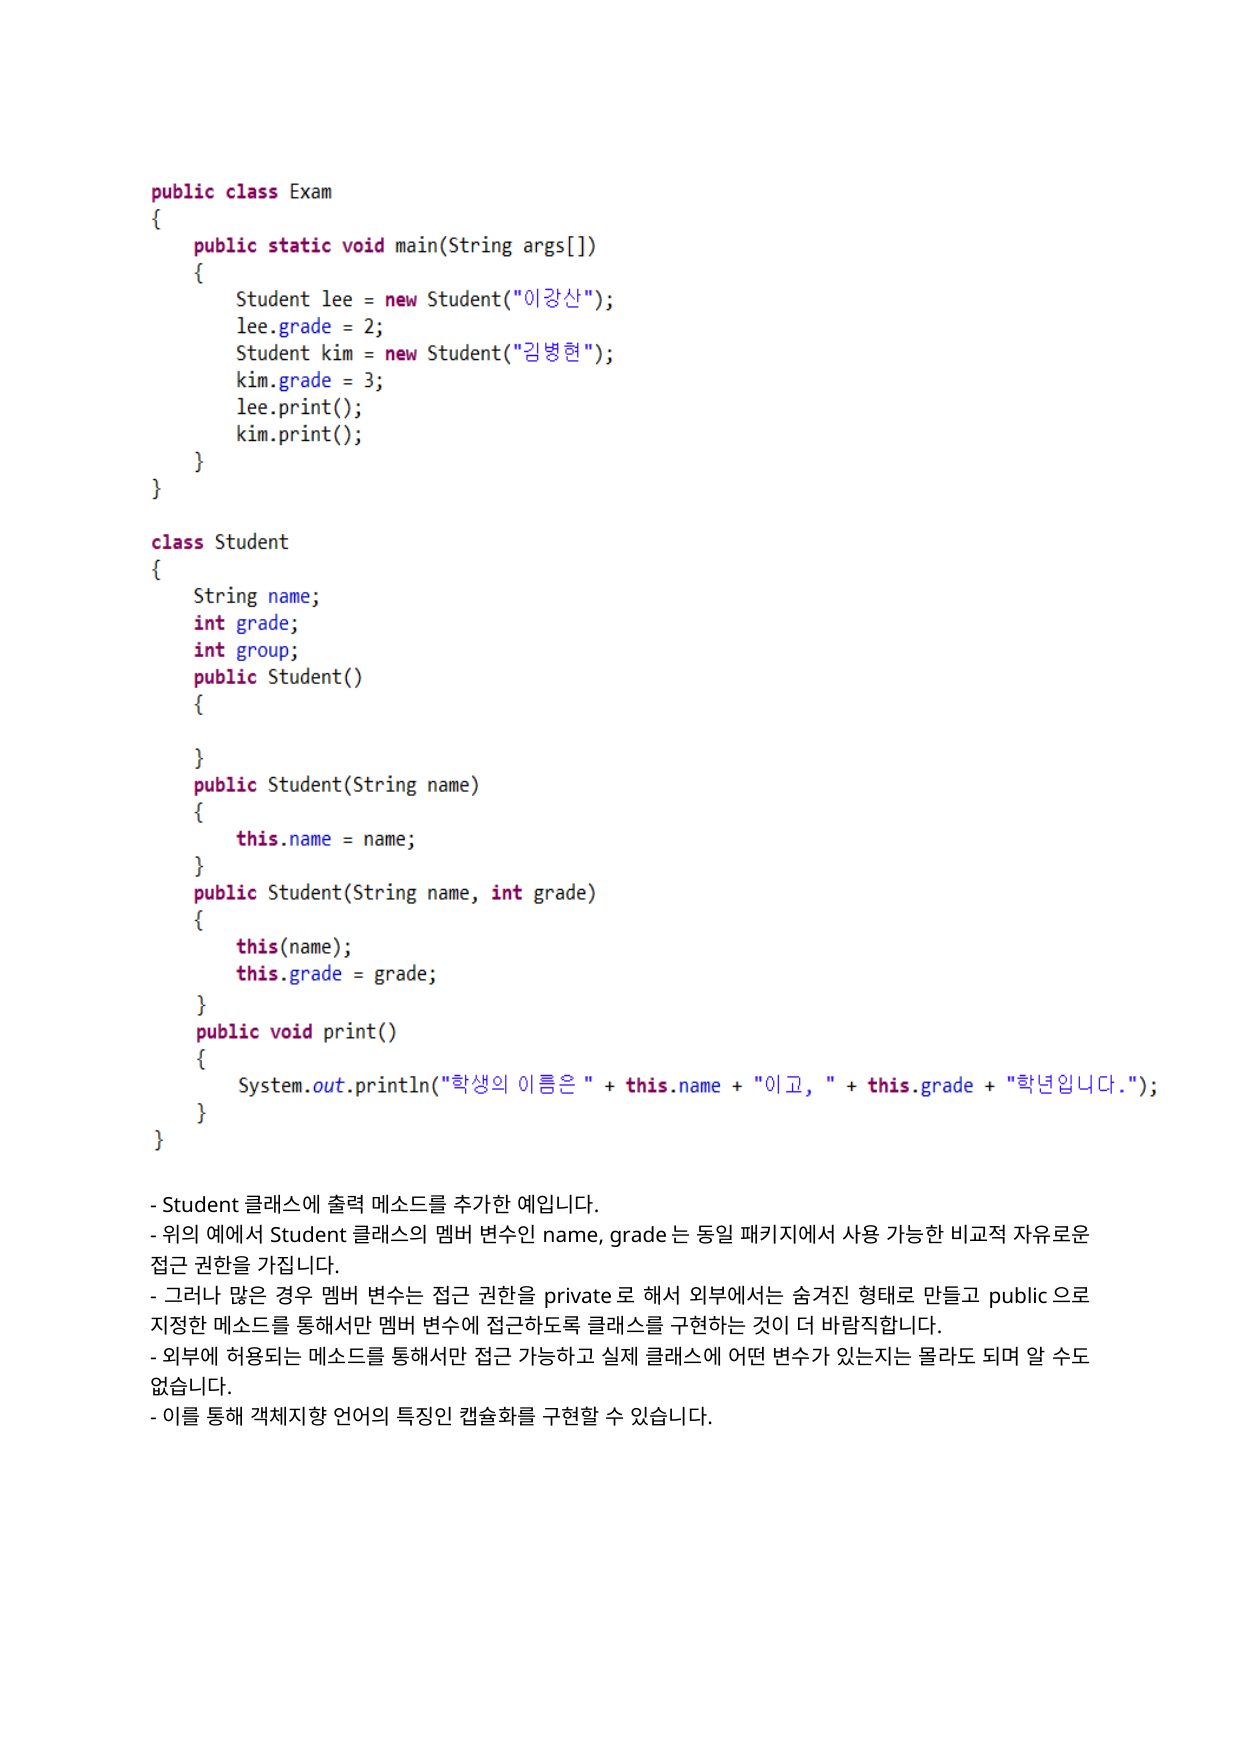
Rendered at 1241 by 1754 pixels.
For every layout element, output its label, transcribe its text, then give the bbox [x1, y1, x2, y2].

text - 외부에 허용되는 메소드를 통해서만 접근 가능하고 실제 클래스에 어떤 변수가 있는지는 몰라도 되며 알 수도 없습니다. [150, 1340, 1090, 1401]
text - 위의 예에서 Student 클래스의 멤버 변수인 name, grade는 동일 패키지에서 사용 가능한 비교적 자유로운 접근 권한을 가집니다. [150, 1219, 1090, 1279]
text - Student 클래스에 출력 메소드를 추가한 예입니다. [150, 1188, 1090, 1219]
text - 그러나 많은 경우 멤버 변수는 접근 권한을 private로 해서 외부에서는 숨겨진 형태로 만들고 public으로 지정한 메소드를 통해서만 멤버 변수에 접근하도록 클래스를 구현하는 것이 더 바람직합니다. [150, 1279, 1090, 1340]
picture [150, 177, 1164, 1160]
text - 이를 통해 객체지향 언어의 특징인 캡슐화를 구현할 수 있습니다. [150, 1401, 1090, 1431]
